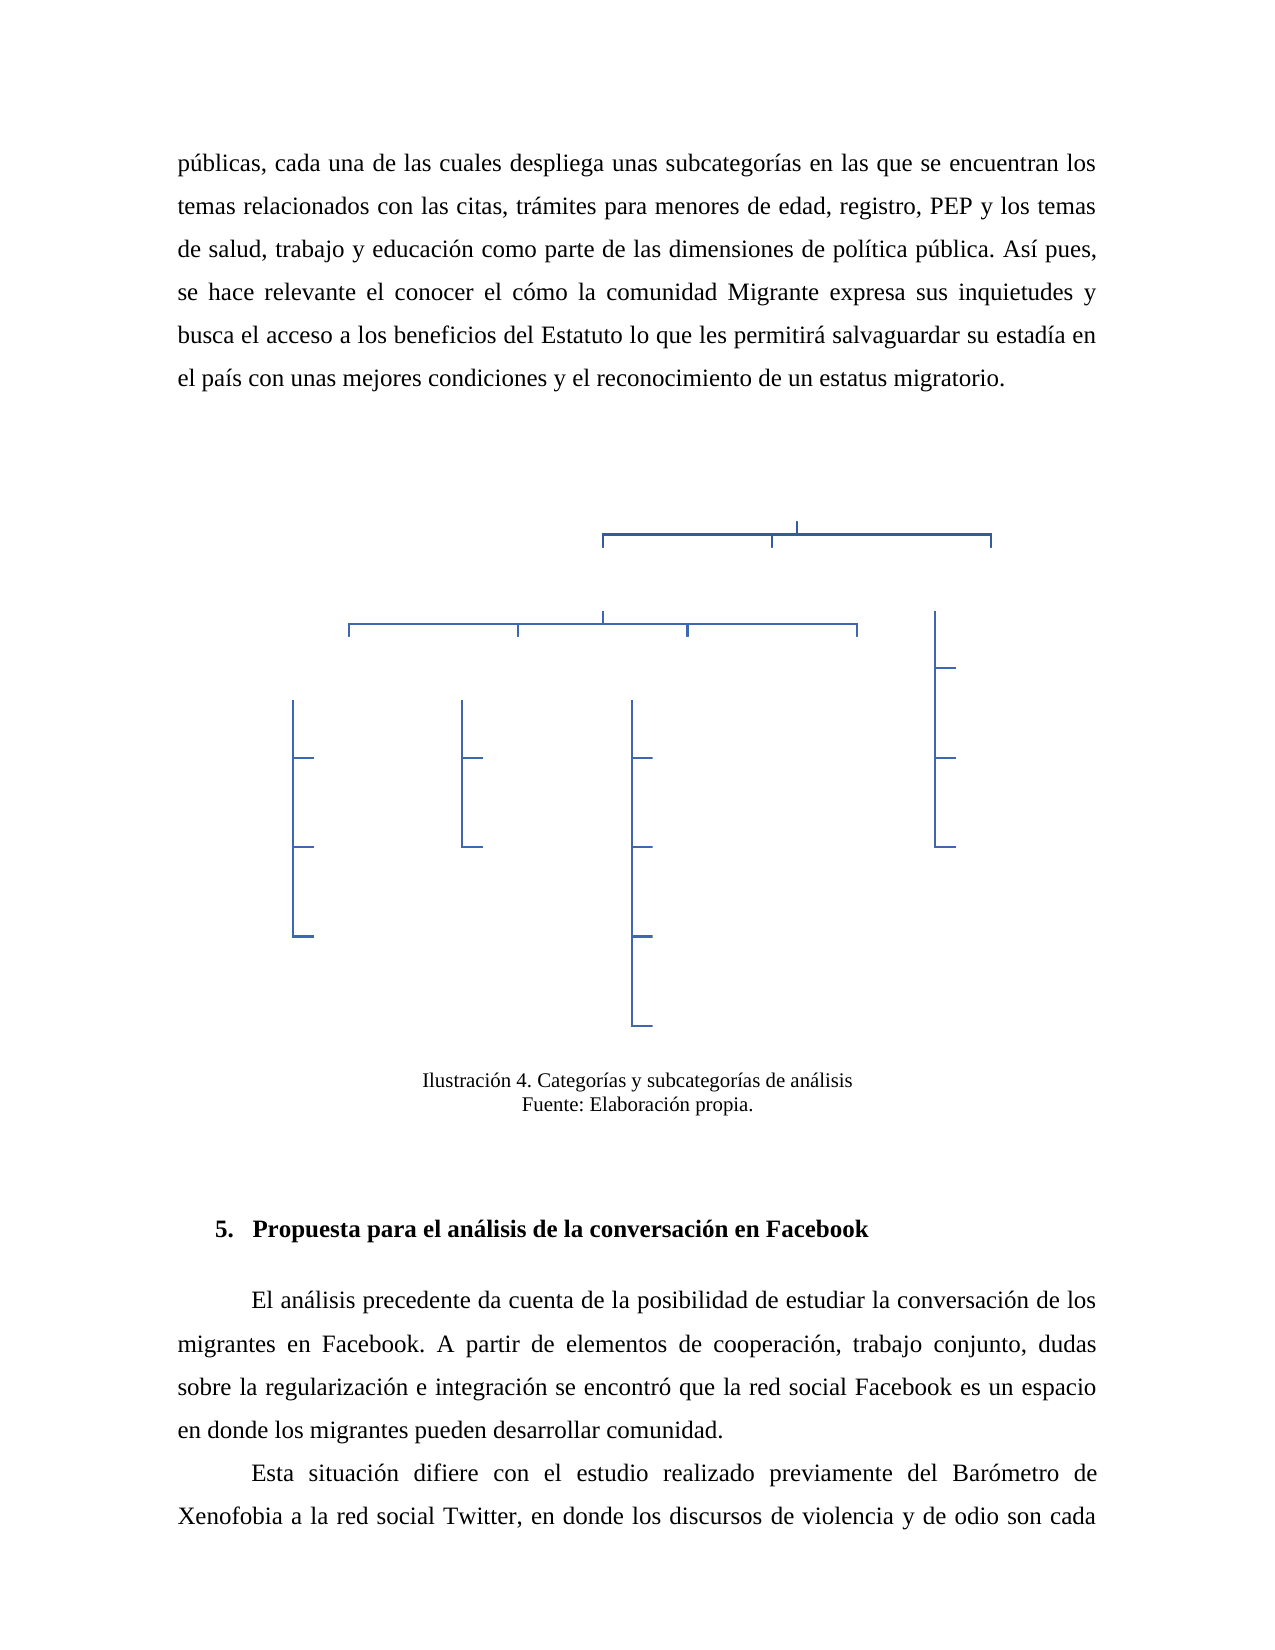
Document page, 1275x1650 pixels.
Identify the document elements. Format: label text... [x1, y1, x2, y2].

text Ilustración 4. Categorías y subcategorías de análisis [177, 449, 1098, 1092]
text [177, 148, 1098, 392]
subtitle Propuesta para el análisis de la conversación en Facebook [215, 1214, 1098, 1242]
text Fuente: Elaboración propia. [177, 1092, 1098, 1116]
text El análisis precedente da cuenta de la posibilidad de estudiar la conversación de los migrantes en Facebook. A partir de elementos de cooperación, trabajo conjunto, dudas sobre la regularización e integración se encontró que la red social Facebook es un espacio en donde los migrantes pueden desarrollar comunidad. [177, 1286, 1098, 1444]
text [177, 1458, 1098, 1530]
